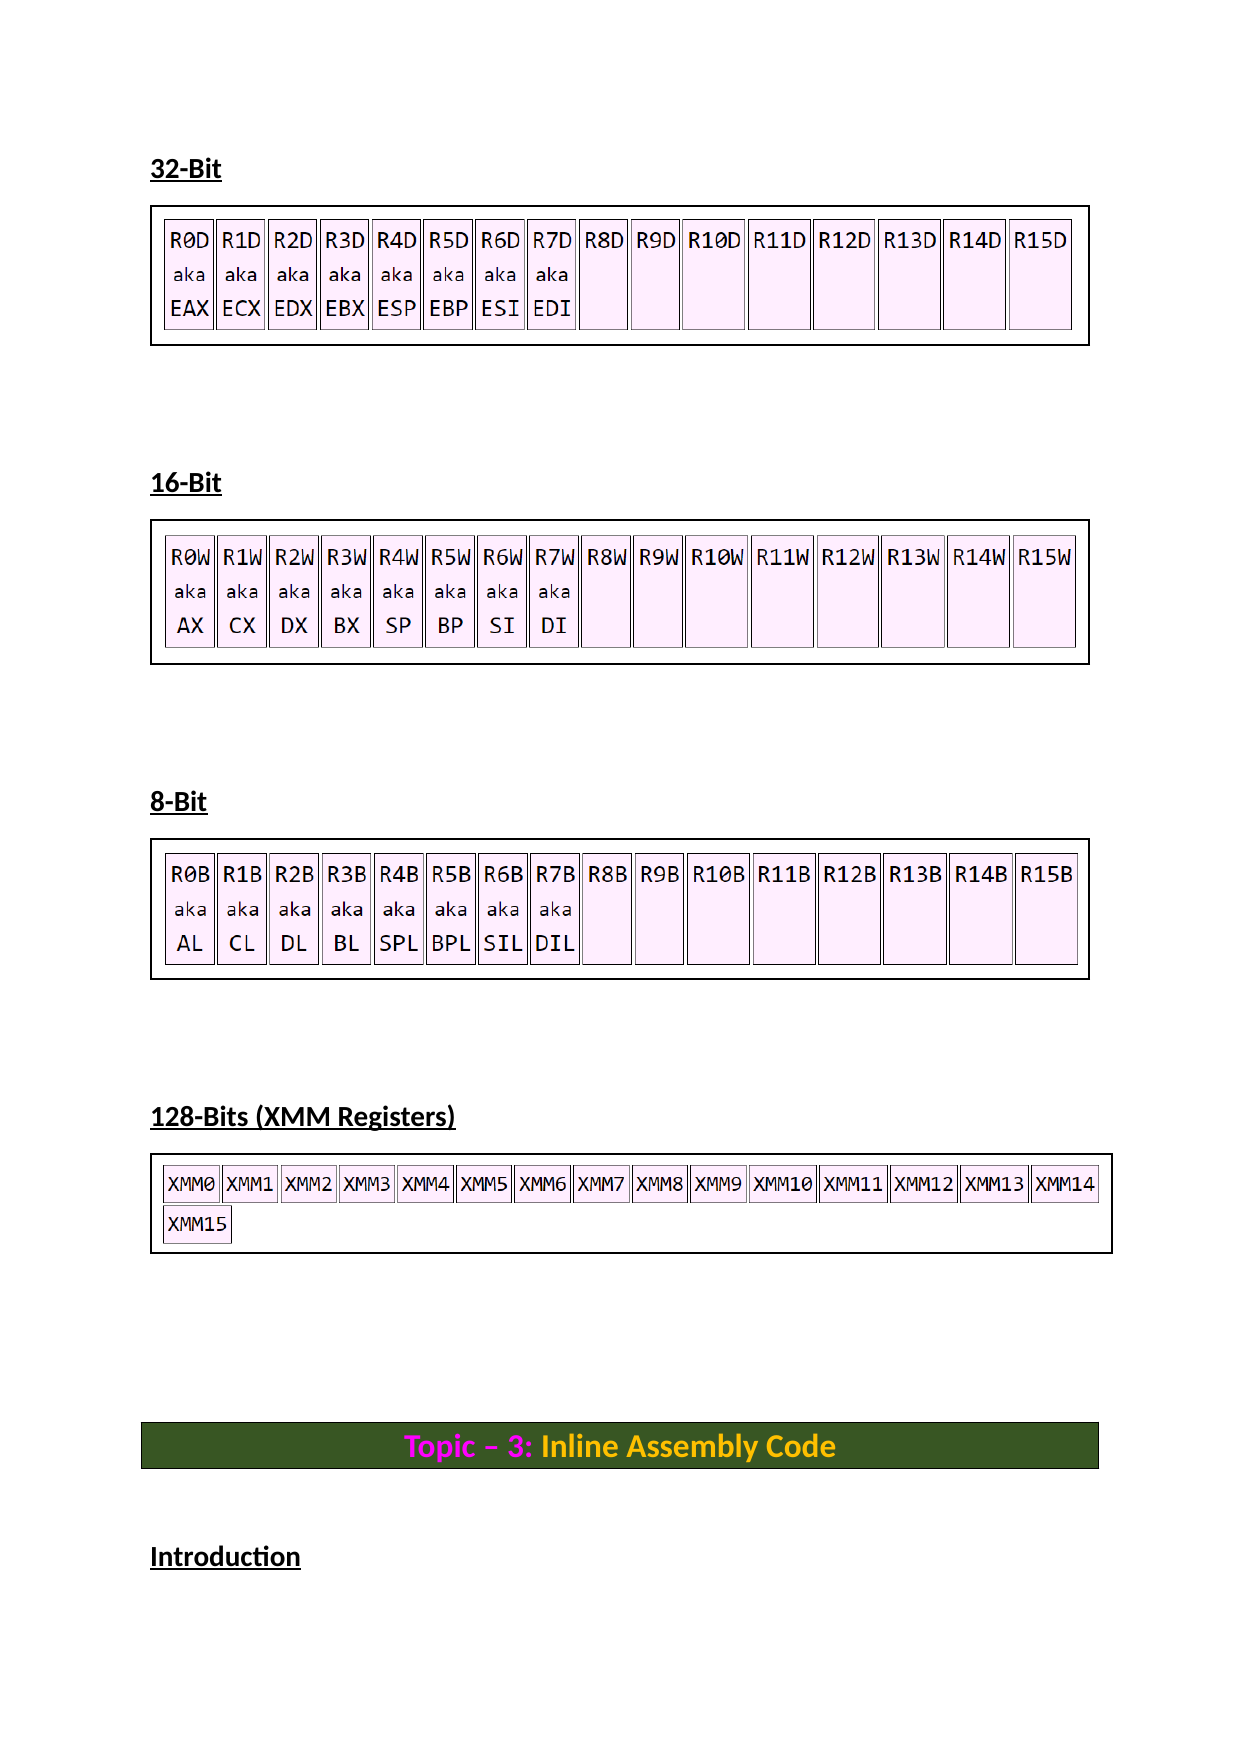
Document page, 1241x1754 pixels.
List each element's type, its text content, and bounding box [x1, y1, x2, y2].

picture [152, 207, 1088, 344]
text Topic – 3: Inline Assembly Code [142, 1423, 1098, 1468]
text 8-Bit [150, 783, 1090, 819]
text 16-Bit [150, 464, 1090, 499]
text 32-Bit [150, 150, 1090, 186]
picture [152, 1155, 1111, 1252]
text 128-Bits (XMM Registers) [150, 1098, 1090, 1133]
picture [152, 521, 1088, 663]
picture [152, 840, 1088, 978]
text Introduction [150, 1538, 1090, 1574]
